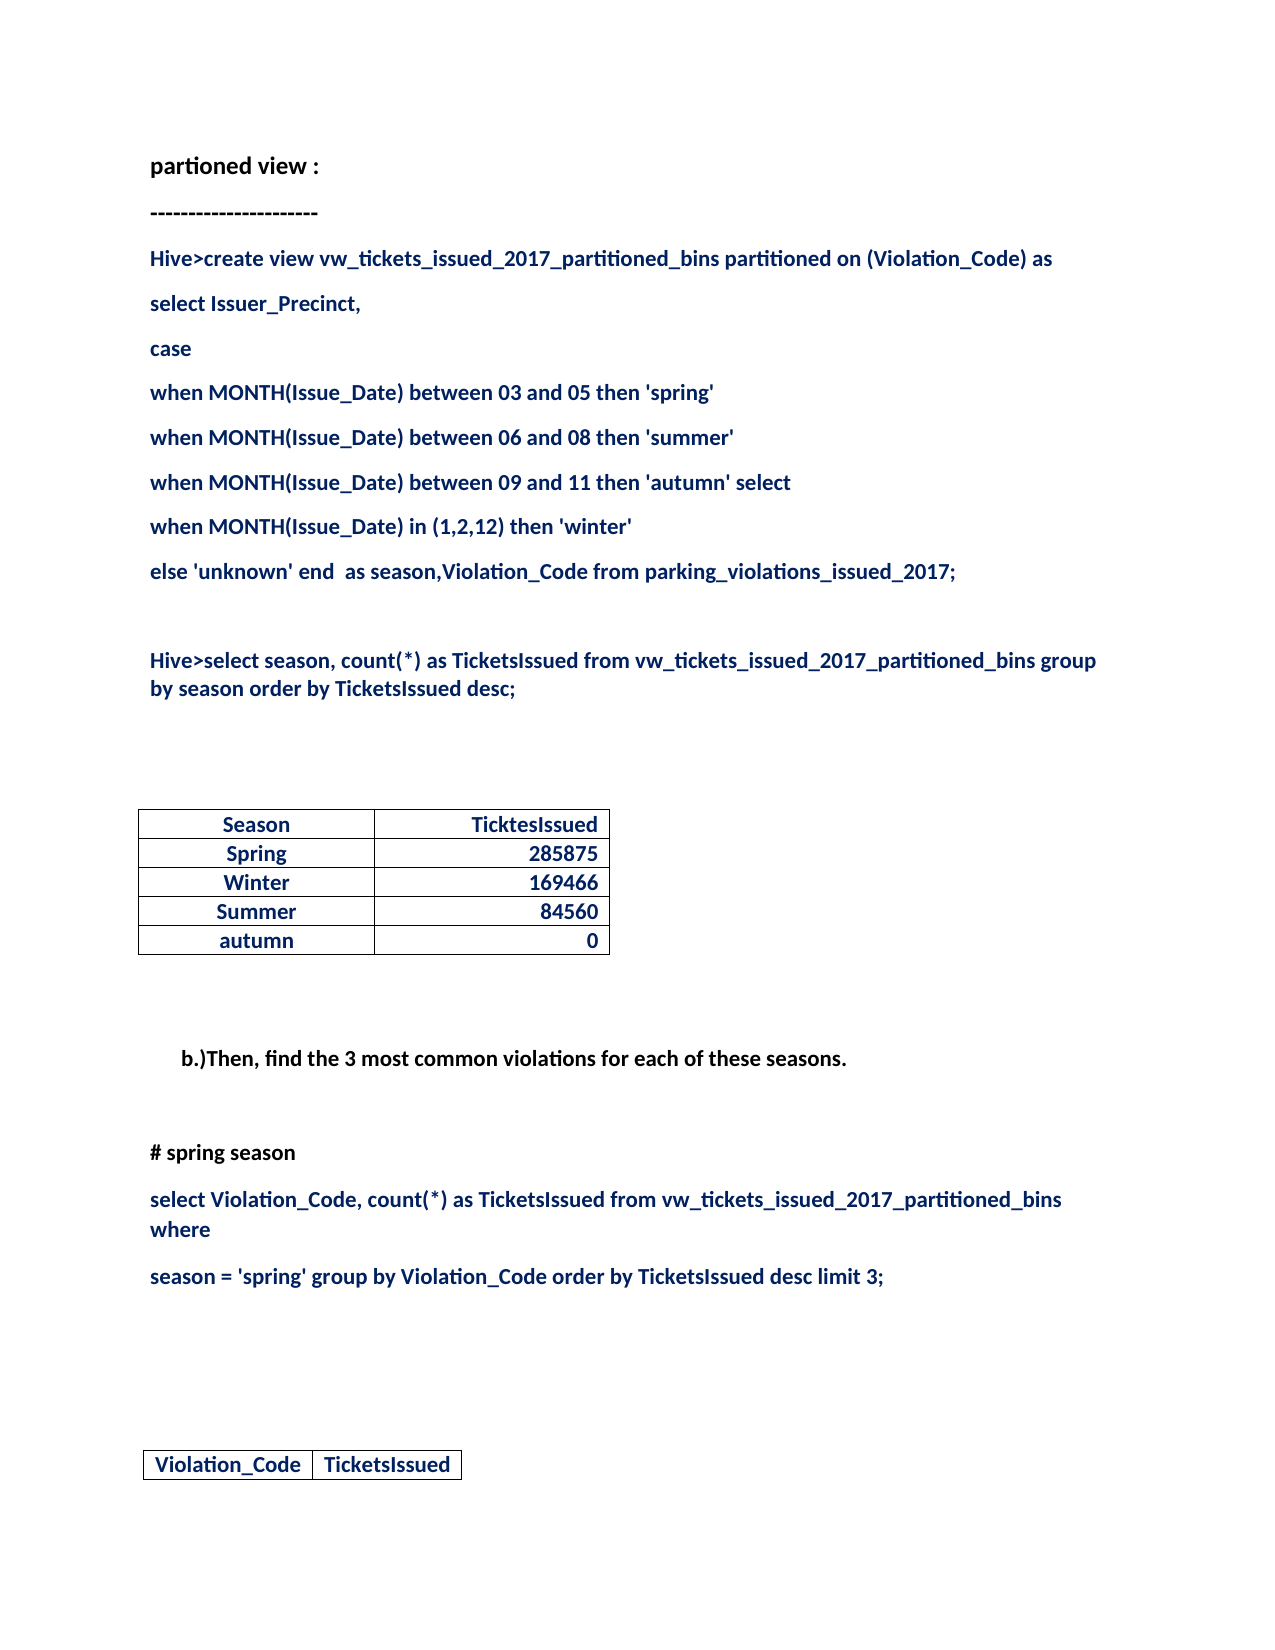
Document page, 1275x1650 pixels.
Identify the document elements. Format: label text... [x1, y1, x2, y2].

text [150, 1185, 1125, 1243]
table_cell 84560 [375, 897, 609, 925]
text ---------------------- [150, 197, 1125, 228]
text select Issuer_Precinct, [150, 289, 1125, 317]
table_cell Winter [139, 868, 374, 896]
table_header Violation_Code [144, 1451, 312, 1479]
table_header TicketsIssued [313, 1451, 461, 1479]
table_header Season [139, 810, 374, 838]
table_cell 169466 [375, 868, 609, 896]
text else 'unknown' end as season,Violation_Code from parking_violations_issued_2017; [150, 557, 1125, 585]
table_cell autumn [139, 926, 374, 954]
table_cell 0 [375, 926, 609, 954]
text Hive>create view vw_tickets_issued_2017_partitioned_bins partitioned on (Violation_Code) as [150, 244, 1125, 272]
text when MONTH(Issue_Date) between 03 and 05 then 'spring' [150, 378, 1125, 406]
table_cell Summer [139, 897, 374, 925]
text when MONTH(Issue_Date) between 09 and 11 then 'autumn' select [150, 468, 1125, 496]
text season = 'spring' group by Violation_Code order by TicketsIssued desc limit 3; [150, 1262, 1125, 1290]
text Hive>select season, count(*) as TicketsIssued from vw_tickets_issued_2017_partitioned_bins group by season order by TicketsIssued desc; [150, 647, 1125, 703]
text case [150, 334, 1125, 362]
table_cell Spring [139, 839, 374, 867]
text # spring season [150, 1138, 1125, 1166]
table_header TicktesIssued [375, 810, 609, 838]
text b.)Then, find the 3 most common violations for each of these seasons. [150, 1044, 1125, 1072]
text when MONTH(Issue_Date) between 06 and 08 then 'summer' [150, 423, 1125, 451]
table_cell 285875 [375, 839, 609, 867]
text partioned view : [150, 150, 1125, 181]
text when MONTH(Issue_Date) in (1,2,12) then 'winter' [150, 512, 1125, 541]
